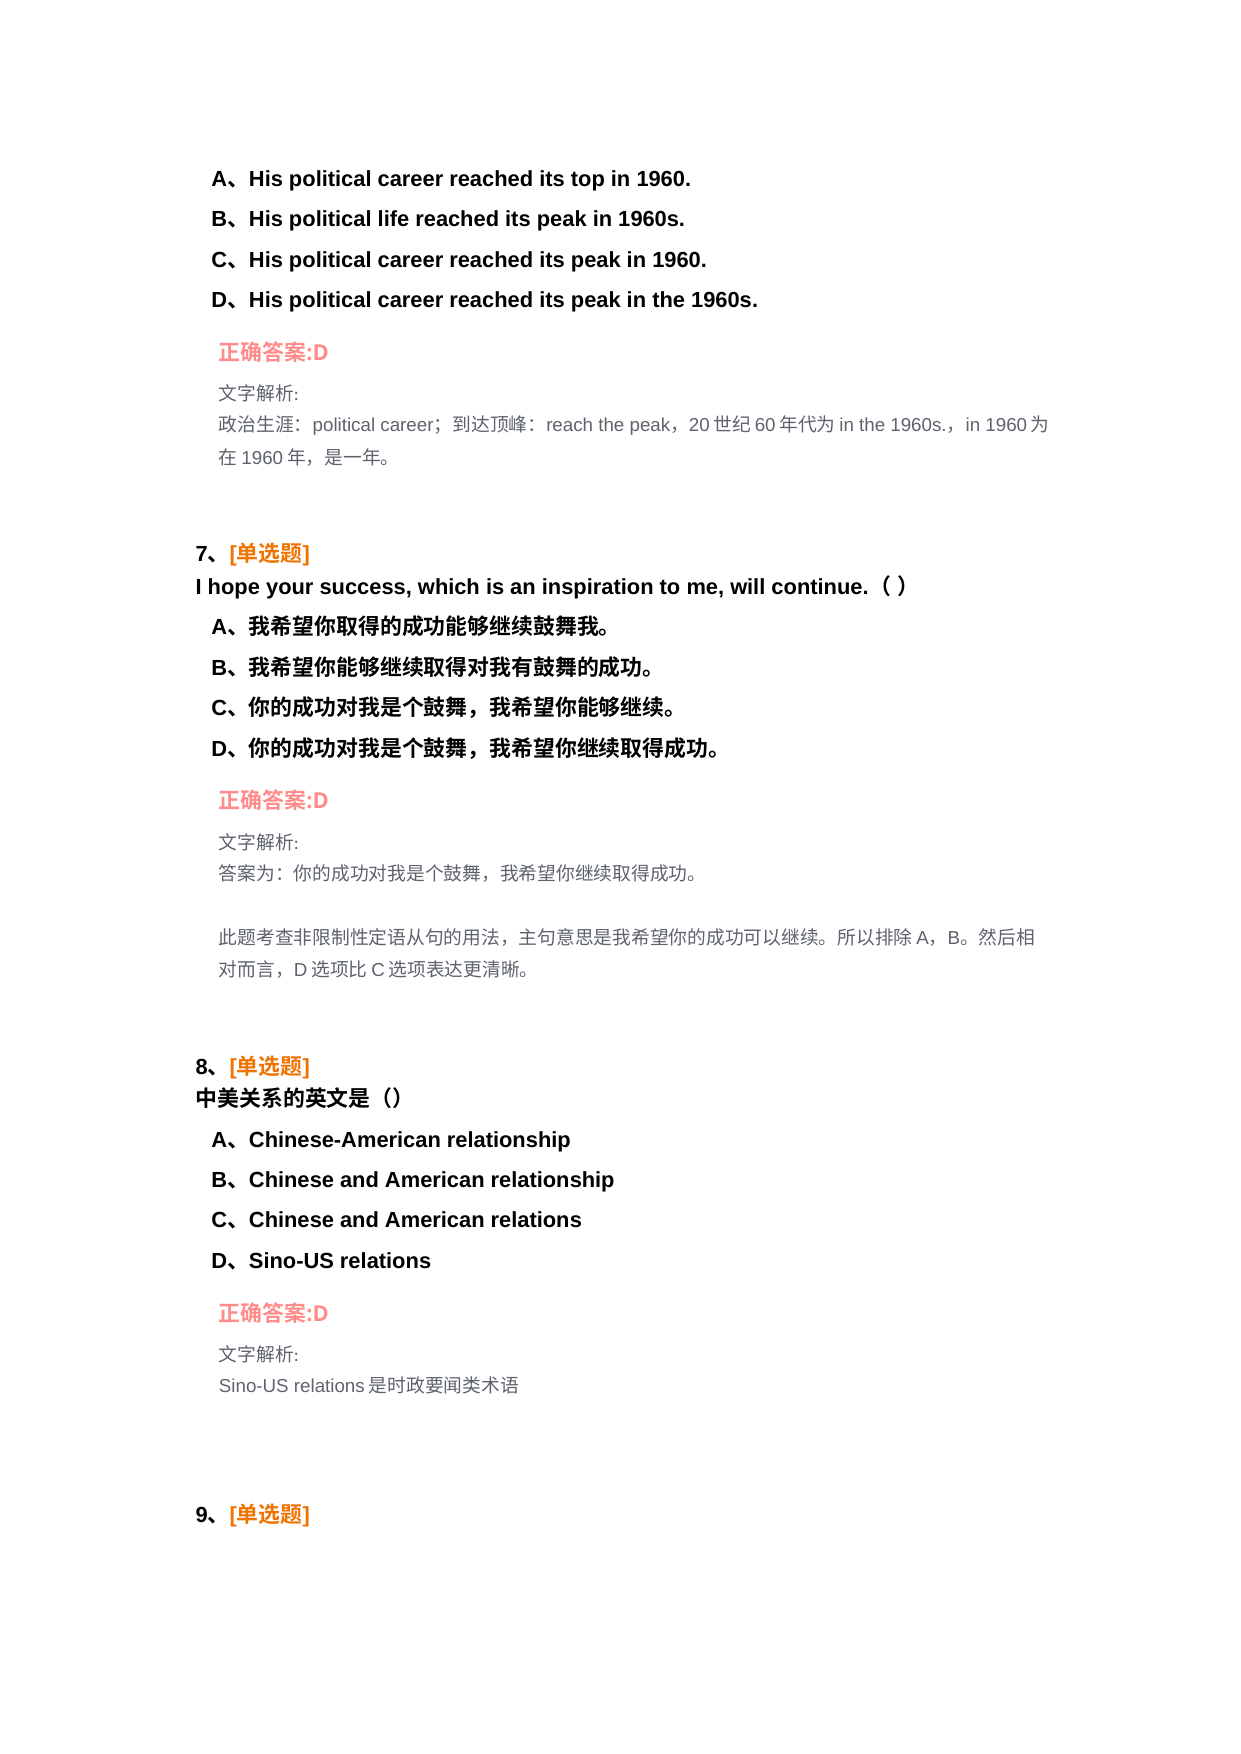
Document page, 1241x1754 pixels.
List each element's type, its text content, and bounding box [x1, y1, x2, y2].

text 答案为：你的成功对我是个鼓舞，我希望你继续取得成功。 [219, 857, 1053, 890]
text 文字解析: [219, 825, 1053, 857]
text A、Chinese-American relationship [211, 1123, 1053, 1155]
text 文字解析: [219, 1337, 1053, 1370]
subtitle 正确答案:D [219, 1295, 1053, 1328]
text 9、[单选题] [195, 1498, 1053, 1531]
text B、His political life reached its peak in 1960s. [211, 202, 1053, 235]
subtitle 正确答案:D [219, 783, 1053, 816]
text Sino-US relations是时政要闻类术语 [219, 1370, 1053, 1402]
text A、我希望你取得的成功能够继续鼓舞我。 [211, 611, 1053, 643]
text B、Chinese and American relationship [211, 1163, 1053, 1196]
text B、我希望你能够继续取得对我有鼓舞的成功。 [211, 651, 1053, 683]
text 8、[单选题] [195, 1050, 1053, 1082]
text A、His political career reached its top in 1960. [211, 162, 1053, 194]
subtitle 正确答案:D [219, 334, 1053, 367]
text D、Sino-US relations [211, 1244, 1053, 1277]
text 政治生涯：political career；到达顶峰：reach the peak，20世纪60年代为in the 1960s.，in 1960为在1960年，是一年。 [219, 409, 1053, 474]
text D、你的成功对我是个鼓舞，我希望你继续取得成功。 [211, 732, 1053, 764]
text I hope your success, which is an inspiration to me, will continue.（ ） [195, 570, 1053, 603]
text C、Chinese and American relations [211, 1204, 1053, 1236]
text C、His political career reached its peak in 1960. [211, 243, 1053, 275]
text 7、[单选题] [195, 538, 1053, 570]
text C、你的成功对我是个鼓舞，我希望你能够继续。 [211, 691, 1053, 724]
text 文字解析: [219, 376, 1053, 409]
text D、His political career reached its peak in the 1960s. [211, 283, 1053, 316]
text 中美关系的英文是（） [195, 1082, 1053, 1115]
text 此题考查非限制性定语从句的用法，主句意思是我希望你的成功可以继续。所以排除A，B。然后相对而言，D选项比C选项表达更清晰。 [219, 921, 1053, 986]
